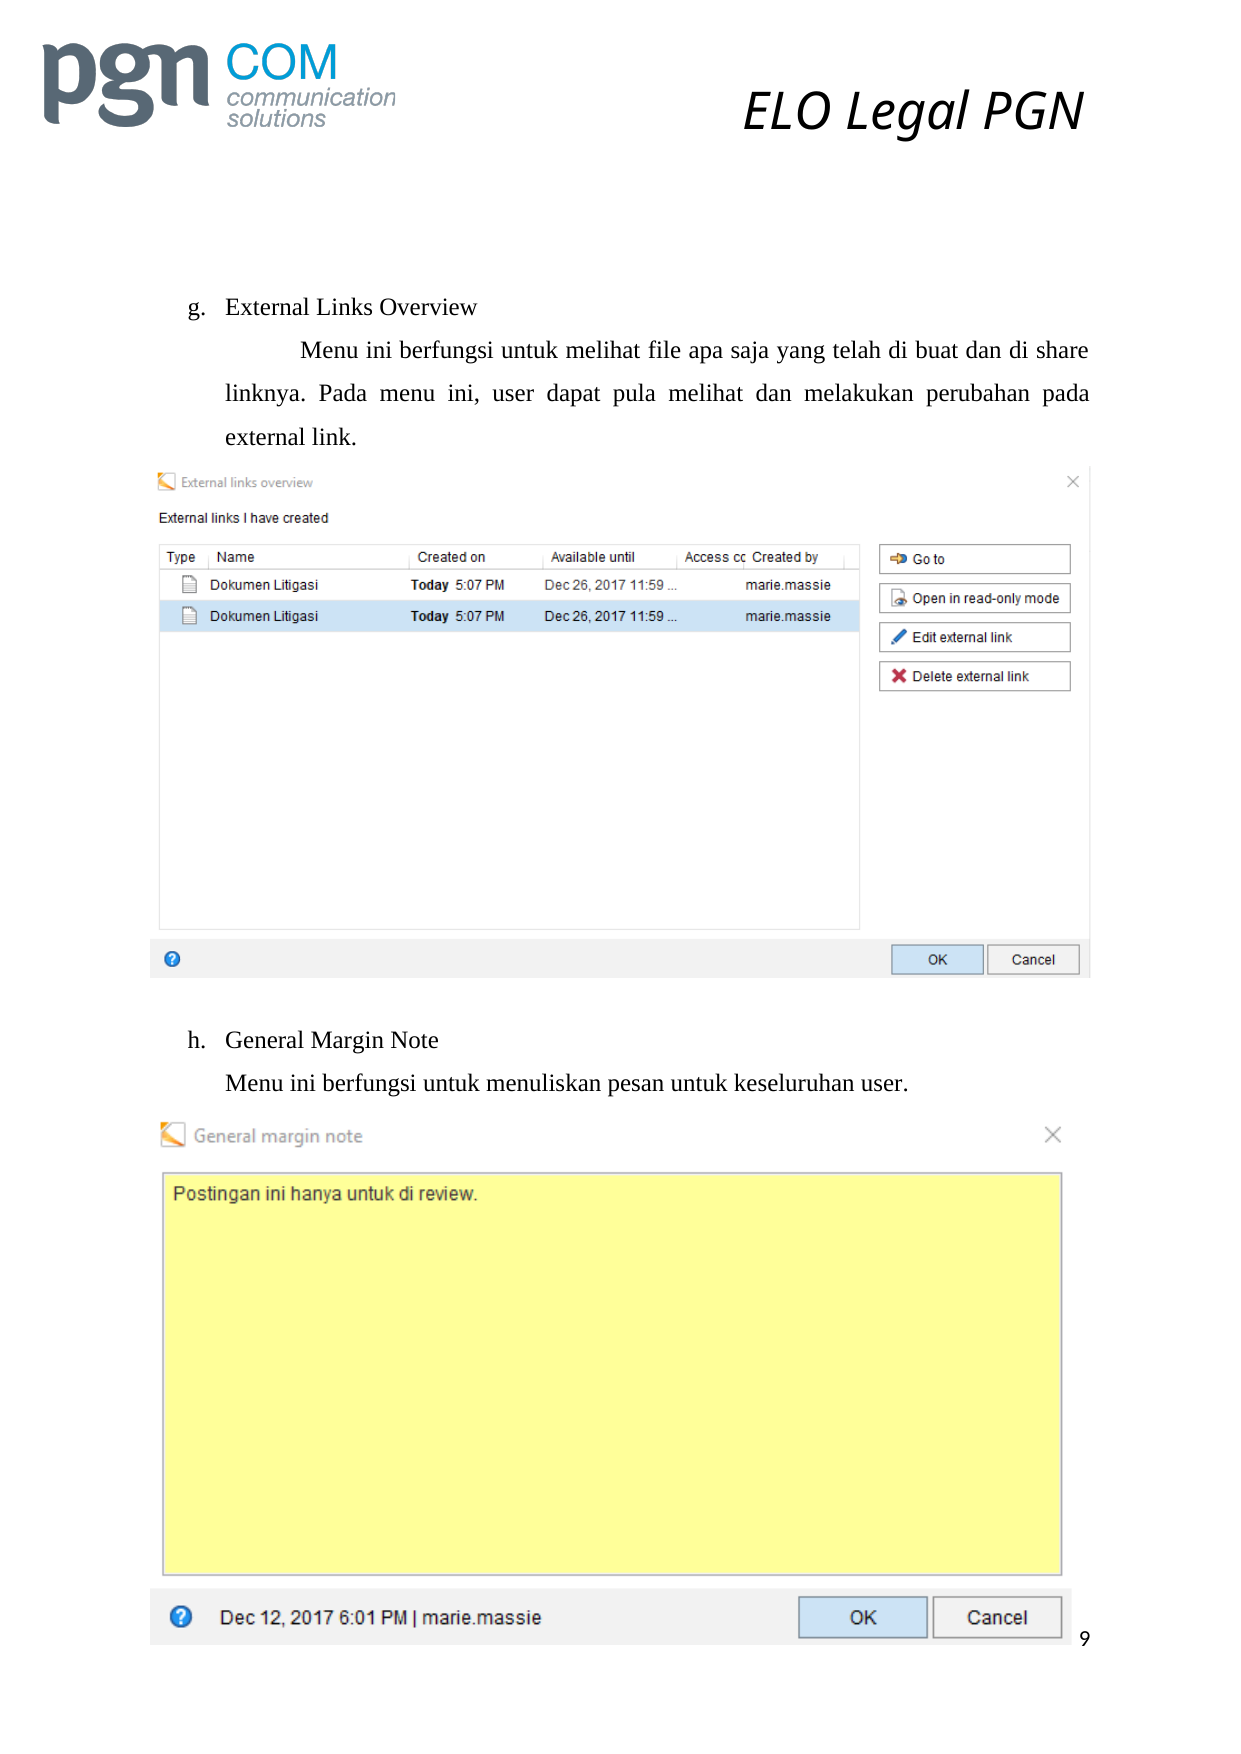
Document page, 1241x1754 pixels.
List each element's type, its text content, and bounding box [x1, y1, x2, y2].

list Menu ini berfungsi untuk melihat file apa saja yang telah di buat dan di share linknya. Pada menu ini, user dapat pula melihat dan melakukan perubahan pada external link. [225, 335, 1090, 450]
list Menu ini berfungsi untuk menuliskan pesan untuk keseluruhan user. [225, 1068, 1090, 1097]
picture [42, 43, 396, 127]
picture [150, 466, 1091, 978]
picture [150, 1113, 1072, 1645]
list General Margin Note [187, 1025, 1090, 1054]
picture [267, 48, 290, 75]
list External Links Overview [187, 292, 1090, 321]
